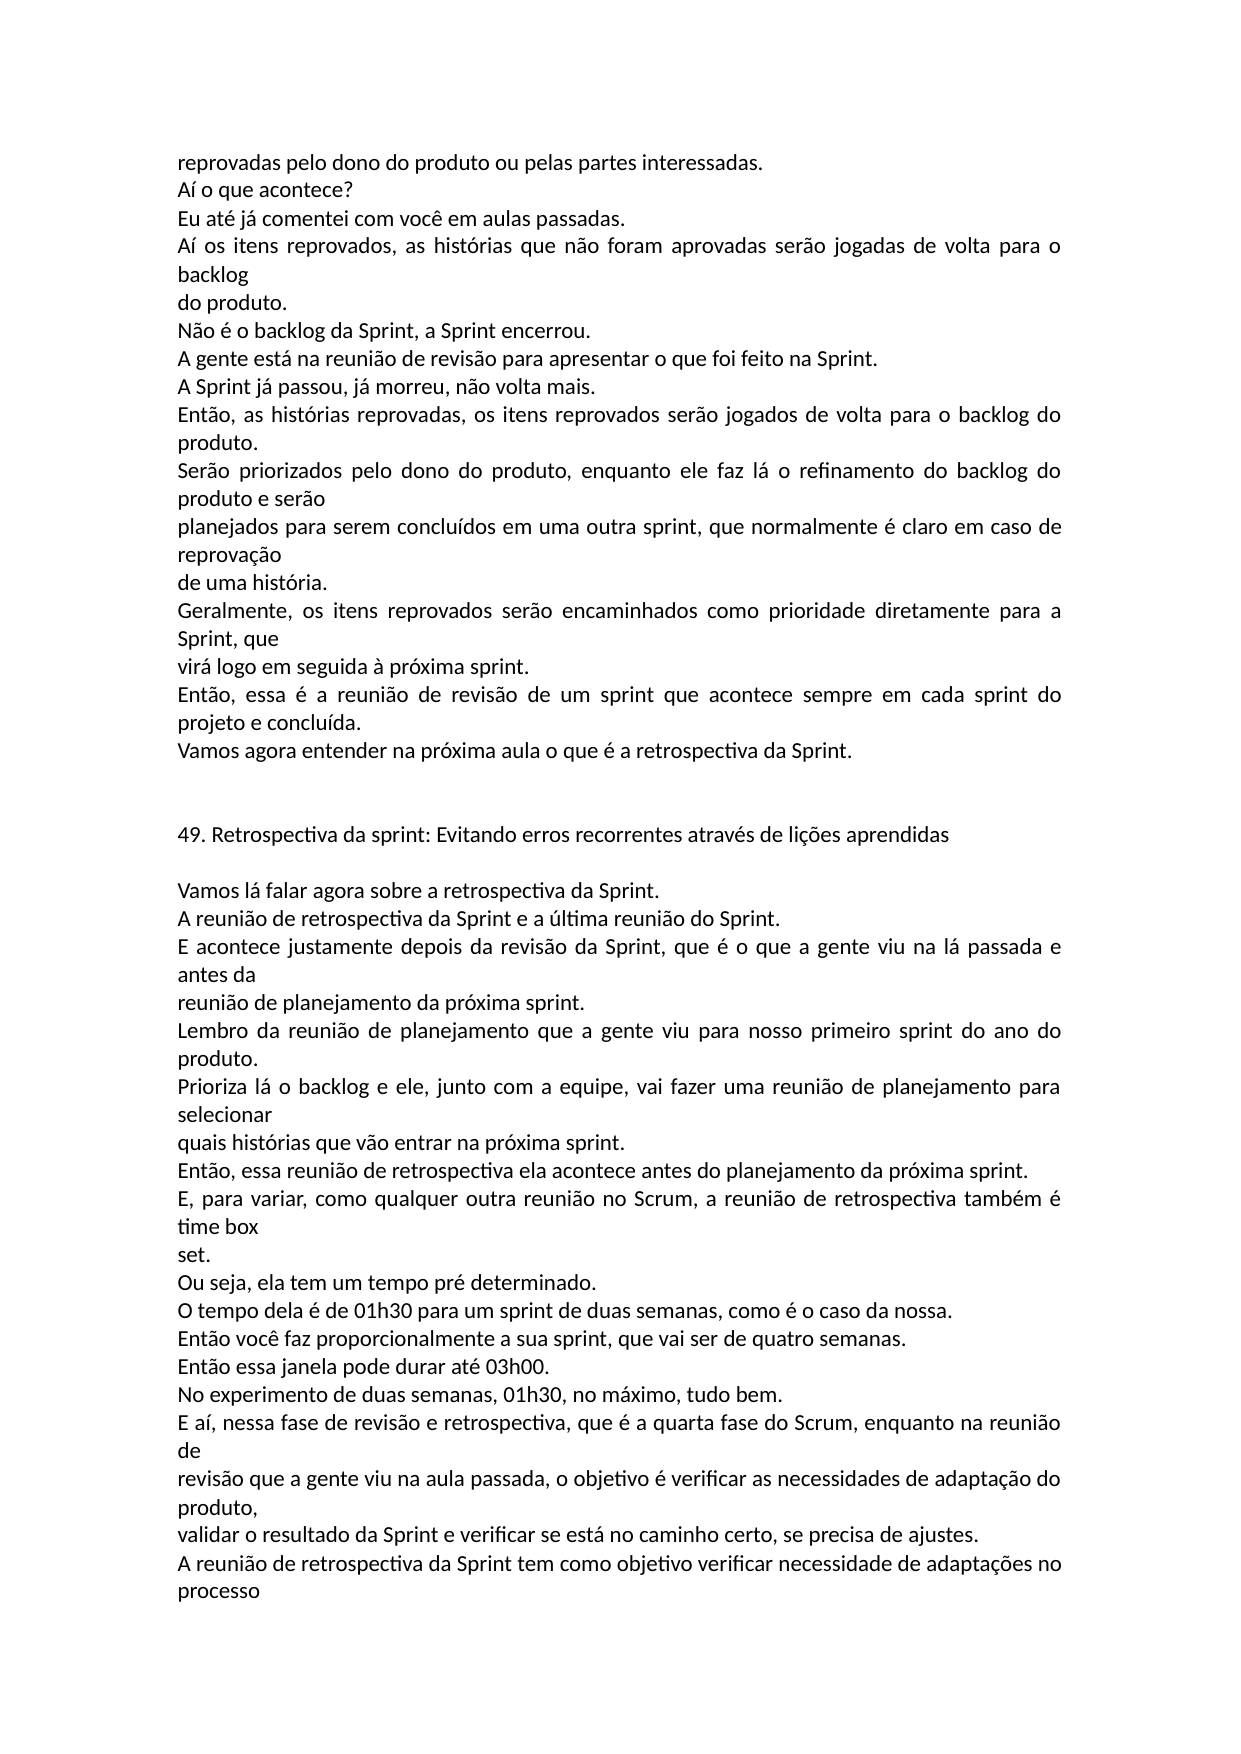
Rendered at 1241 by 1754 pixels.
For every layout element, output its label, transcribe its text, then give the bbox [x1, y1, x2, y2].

text Lembro da reunião de planejamento que a gente viu para nosso primeiro sprint do ano do produto. [177, 1016, 1063, 1072]
text set. [177, 1240, 1063, 1268]
text A reunião de retrospectiva da Sprint tem como objetivo verificar necessidade de adaptações no processo [177, 1549, 1063, 1605]
text reprovadas pelo dono do produto ou pelas partes interessadas. [177, 148, 1063, 176]
text Então você faz proporcionalmente a sua sprint, que vai ser de quatro semanas. [177, 1324, 1063, 1352]
text E, para variar, como qualquer outra reunião no Scrum, a reunião de retrospectiva também é time box [177, 1184, 1063, 1240]
text quais histórias que vão entrar na próxima sprint. [177, 1128, 1063, 1156]
text Aí os itens reprovados, as histórias que não foram aprovadas serão jogadas de volta para o backlog [177, 232, 1063, 288]
text Então, as histórias reprovadas, os itens reprovados serão jogados de volta para o backlog do produto. [177, 400, 1063, 456]
text Vamos lá falar agora sobre a retrospectiva da Sprint. [177, 876, 1063, 904]
text virá logo em seguida à próxima sprint. [177, 652, 1063, 680]
text 49. Retrospectiva da sprint: Evitando erros recorrentes através de lições aprendidas [177, 820, 1063, 848]
text revisão que a gente viu na aula passada, o objetivo é verificar as necessidades de adaptação do produto, [177, 1464, 1063, 1521]
text Então, essa é a reunião de revisão de um sprint que acontece sempre em cada sprint do projeto e concluída. [177, 680, 1063, 736]
text Vamos agora entender na próxima aula o que é a retrospectiva da Sprint. [177, 736, 1063, 764]
text E aí, nessa fase de revisão e retrospectiva, que é a quarta fase do Scrum, enquanto na reunião de [177, 1408, 1063, 1464]
text Serão priorizados pelo dono do produto, enquanto ele faz lá o refinamento do backlog do produto e serão [177, 456, 1063, 512]
text do produto. [177, 288, 1063, 316]
text reunião de planejamento da próxima sprint. [177, 988, 1063, 1016]
text validar o resultado da Sprint e verificar se está no caminho certo, se precisa de ajustes. [177, 1521, 1063, 1549]
text E acontece justamente depois da revisão da Sprint, que é o que a gente viu na lá passada e antes da [177, 932, 1063, 988]
text Não é o backlog da Sprint, a Sprint encerrou. [177, 316, 1063, 344]
text A gente está na reunião de revisão para apresentar o que foi feito na Sprint. [177, 344, 1063, 372]
text A Sprint já passou, já morreu, não volta mais. [177, 372, 1063, 400]
text Aí o que acontece? [177, 176, 1063, 204]
text Ou seja, ela tem um tempo pré determinado. [177, 1268, 1063, 1296]
text planejados para serem concluídos em uma outra sprint, que normalmente é claro em caso de reprovação [177, 512, 1063, 568]
text Então essa janela pode durar até 03h00. [177, 1352, 1063, 1381]
text No experimento de duas semanas, 01h30, no máximo, tudo bem. [177, 1381, 1063, 1408]
text Eu até já comentei com você em aulas passadas. [177, 204, 1063, 232]
text O tempo dela é de 01h30 para um sprint de duas semanas, como é o caso da nossa. [177, 1296, 1063, 1324]
text Prioriza lá o backlog e ele, junto com a equipe, vai fazer uma reunião de planejamento para selecionar [177, 1072, 1063, 1128]
text Então, essa reunião de retrospectiva ela acontece antes do planejamento da próxima sprint. [177, 1156, 1063, 1184]
text Geralmente, os itens reprovados serão encaminhados como prioridade diretamente para a Sprint, que [177, 596, 1063, 652]
text de uma história. [177, 568, 1063, 596]
text A reunião de retrospectiva da Sprint e a última reunião do Sprint. [177, 904, 1063, 932]
